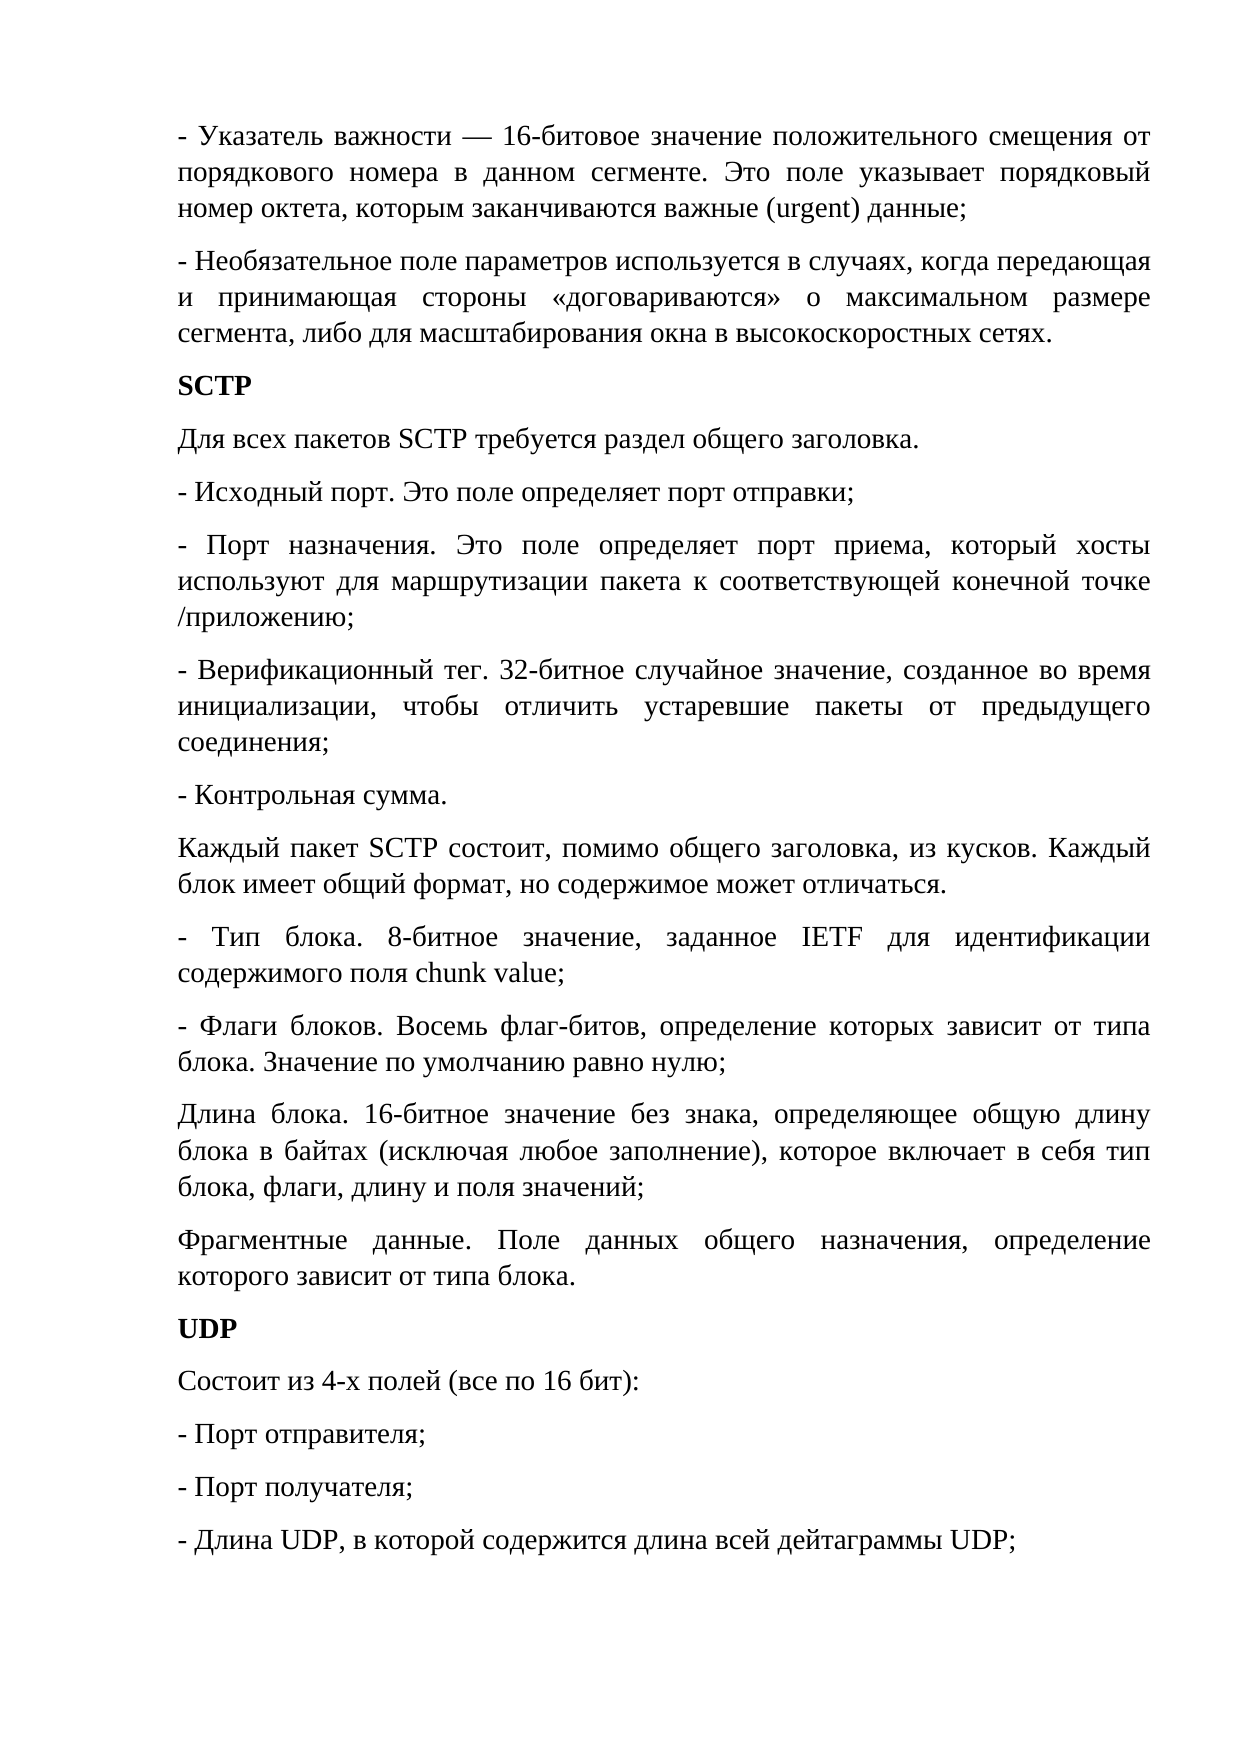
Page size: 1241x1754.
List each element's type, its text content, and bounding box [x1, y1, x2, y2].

text Длина блока. 16-битное значение без знака, определяющее общую длину блока в байтах (исключая любое заполнение), которое включает в себя тип блока, флаги, длину и поля значений; [177, 1097, 1152, 1202]
text - Длина UDP, в которой содержится длина всей дейтаграммы UDP; [177, 1522, 1152, 1556]
text - Верификационный тег. 32-битное случайное значение, созданное во время инициализации, чтобы отличить устаревшие пакеты от предыдущего соединения; [177, 652, 1152, 758]
text Состоит из 4-х полей (все по 16 бит): [177, 1363, 1152, 1397]
text Каждый пакет SCTP состоит, помимо общего заголовка, из кусков. Каждый блок имеет общий формат, но содержимое может отличаться. [177, 830, 1152, 899]
text - Тип блока. 8-битное значение, заданное IETF для идентификации содержимого поля chunk value; [177, 919, 1152, 988]
text - Порт отправителя; [177, 1416, 1152, 1450]
text Фрагментные данные. Поле данных общего назначения, определение которого зависит от типа блока. [177, 1222, 1152, 1291]
text Для всех пакетов SCTP требуется раздел общего заголовка. [177, 421, 1152, 455]
text - Указатель важности — 16-битовое значение положительного смещения от порядкового номера в данном сегменте. Это поле указывает порядковый номер октета, которым заканчиваются важные (urgent) данные; [177, 118, 1152, 224]
text - Контрольная сумма. [177, 777, 1152, 811]
text - Порт получателя; [177, 1469, 1152, 1503]
text - Исходный порт. Это поле определяет порт отправки; [177, 474, 1152, 507]
text SCTP [177, 368, 1152, 402]
text UDP [177, 1311, 1152, 1344]
text - Необязательное поле параметров используется в случаях, когда передающая и принимающая стороны «договариваются» о максимальном размере сегмента, либо для масштабирования окна в высокоскоростных сетях. [177, 243, 1152, 349]
text - Порт назначения. Это поле определяет порт приема, который хосты используют для маршрутизации пакета к соответствующей конечной точке /приложению; [177, 527, 1152, 633]
text - Флаги блоков. Восемь флаг-битов, определение которых зависит от типа блока. Значение по умолчанию равно нулю; [177, 1008, 1152, 1077]
